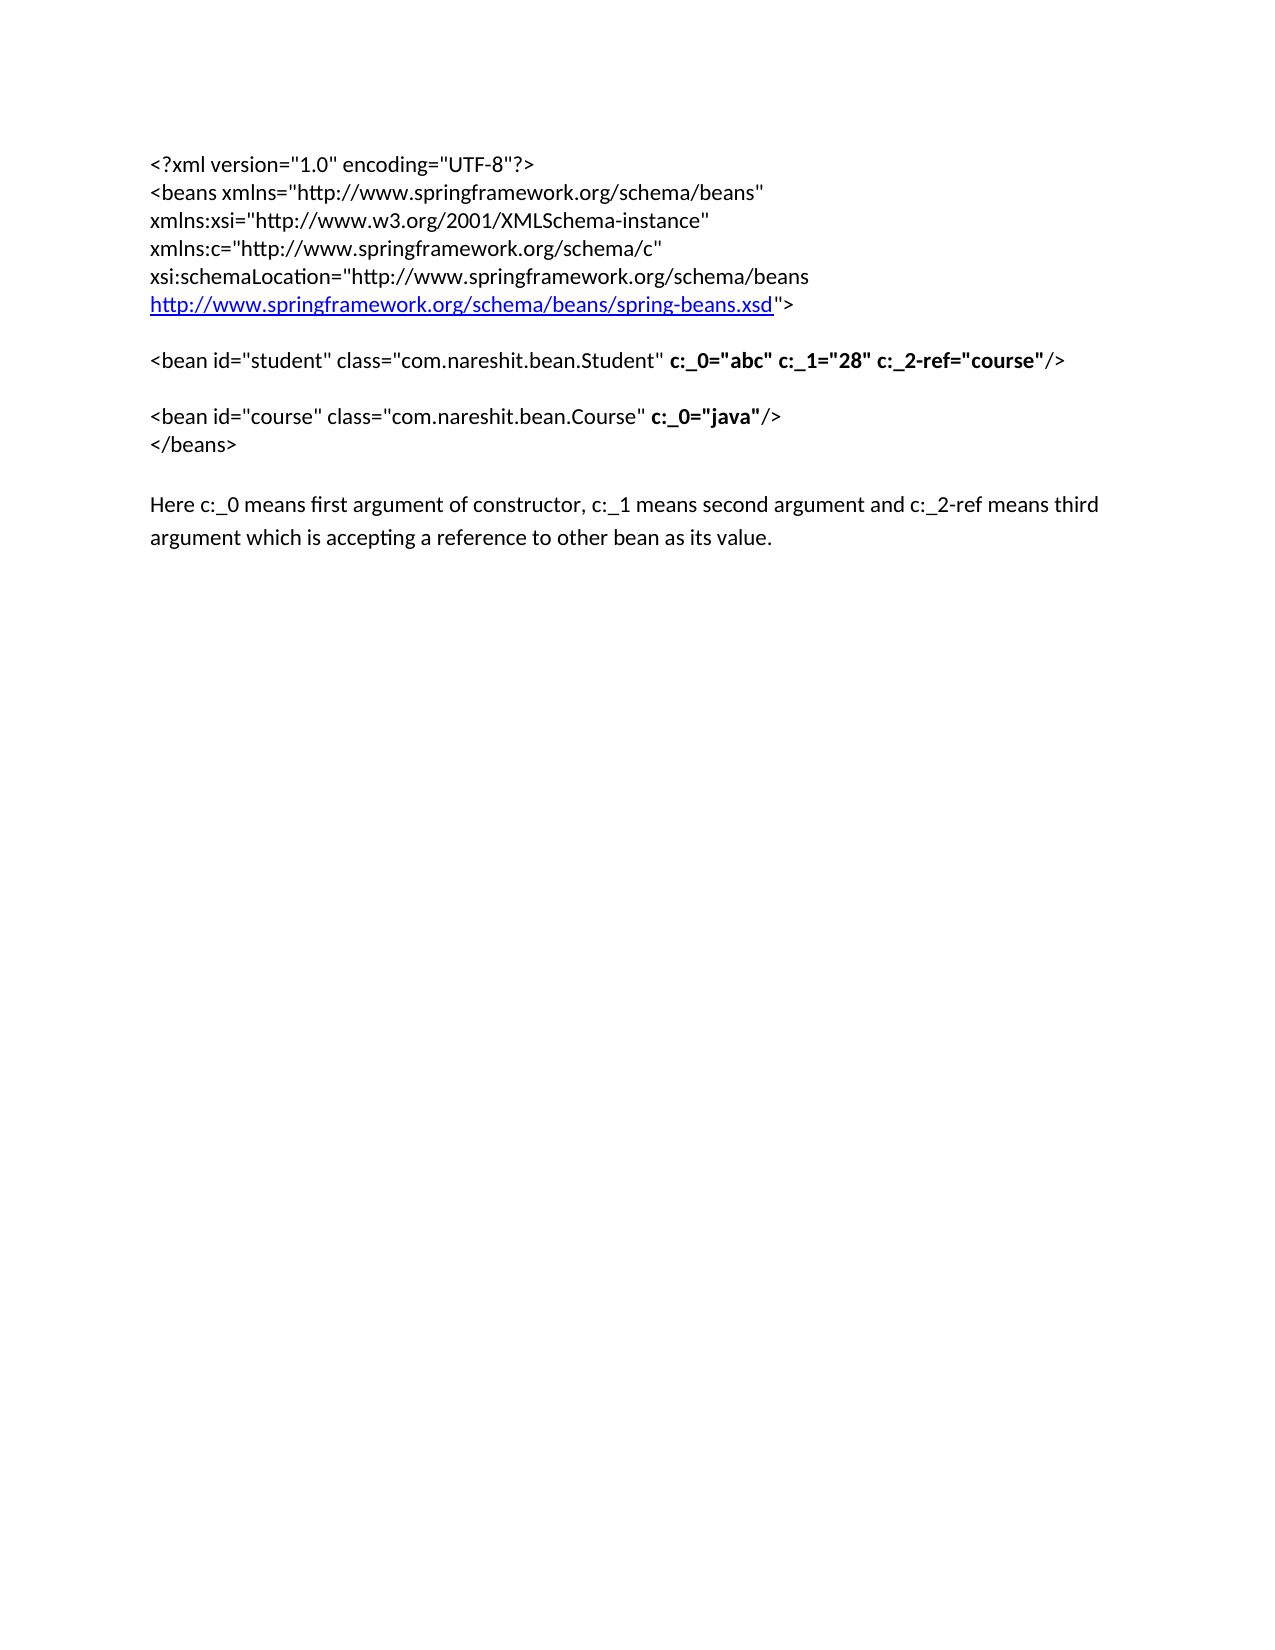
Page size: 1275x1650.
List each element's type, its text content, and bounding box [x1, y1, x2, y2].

text Here c:_0 means first argument of constructor, c:_1 means second argument and c:_2-ref means third argument which is accepting a reference to other bean as its value. [150, 458, 1125, 583]
text <?xml version="1.0" encoding="UTF-8"?> <beans xmlns="http://www.springframework.org/schema/beans" xmlns:xsi="http://www.w3.org/2001/XMLSchema-instance" xmlns:c="http://www.springframework.org/schema/c" xsi:schemaLocation="http://www.springframework.org/schema/beans http://www.springframework.org/schema/beans/spring-beans.xsd"> <bean id="student" class="com.nareshit.bean.Student" c:_0="abc" c:_1="28" c:_2-ref="course"/> <bean id="course" class="com.nareshit.bean.Course" c:_0="java"/> </beans> [150, 150, 1125, 458]
